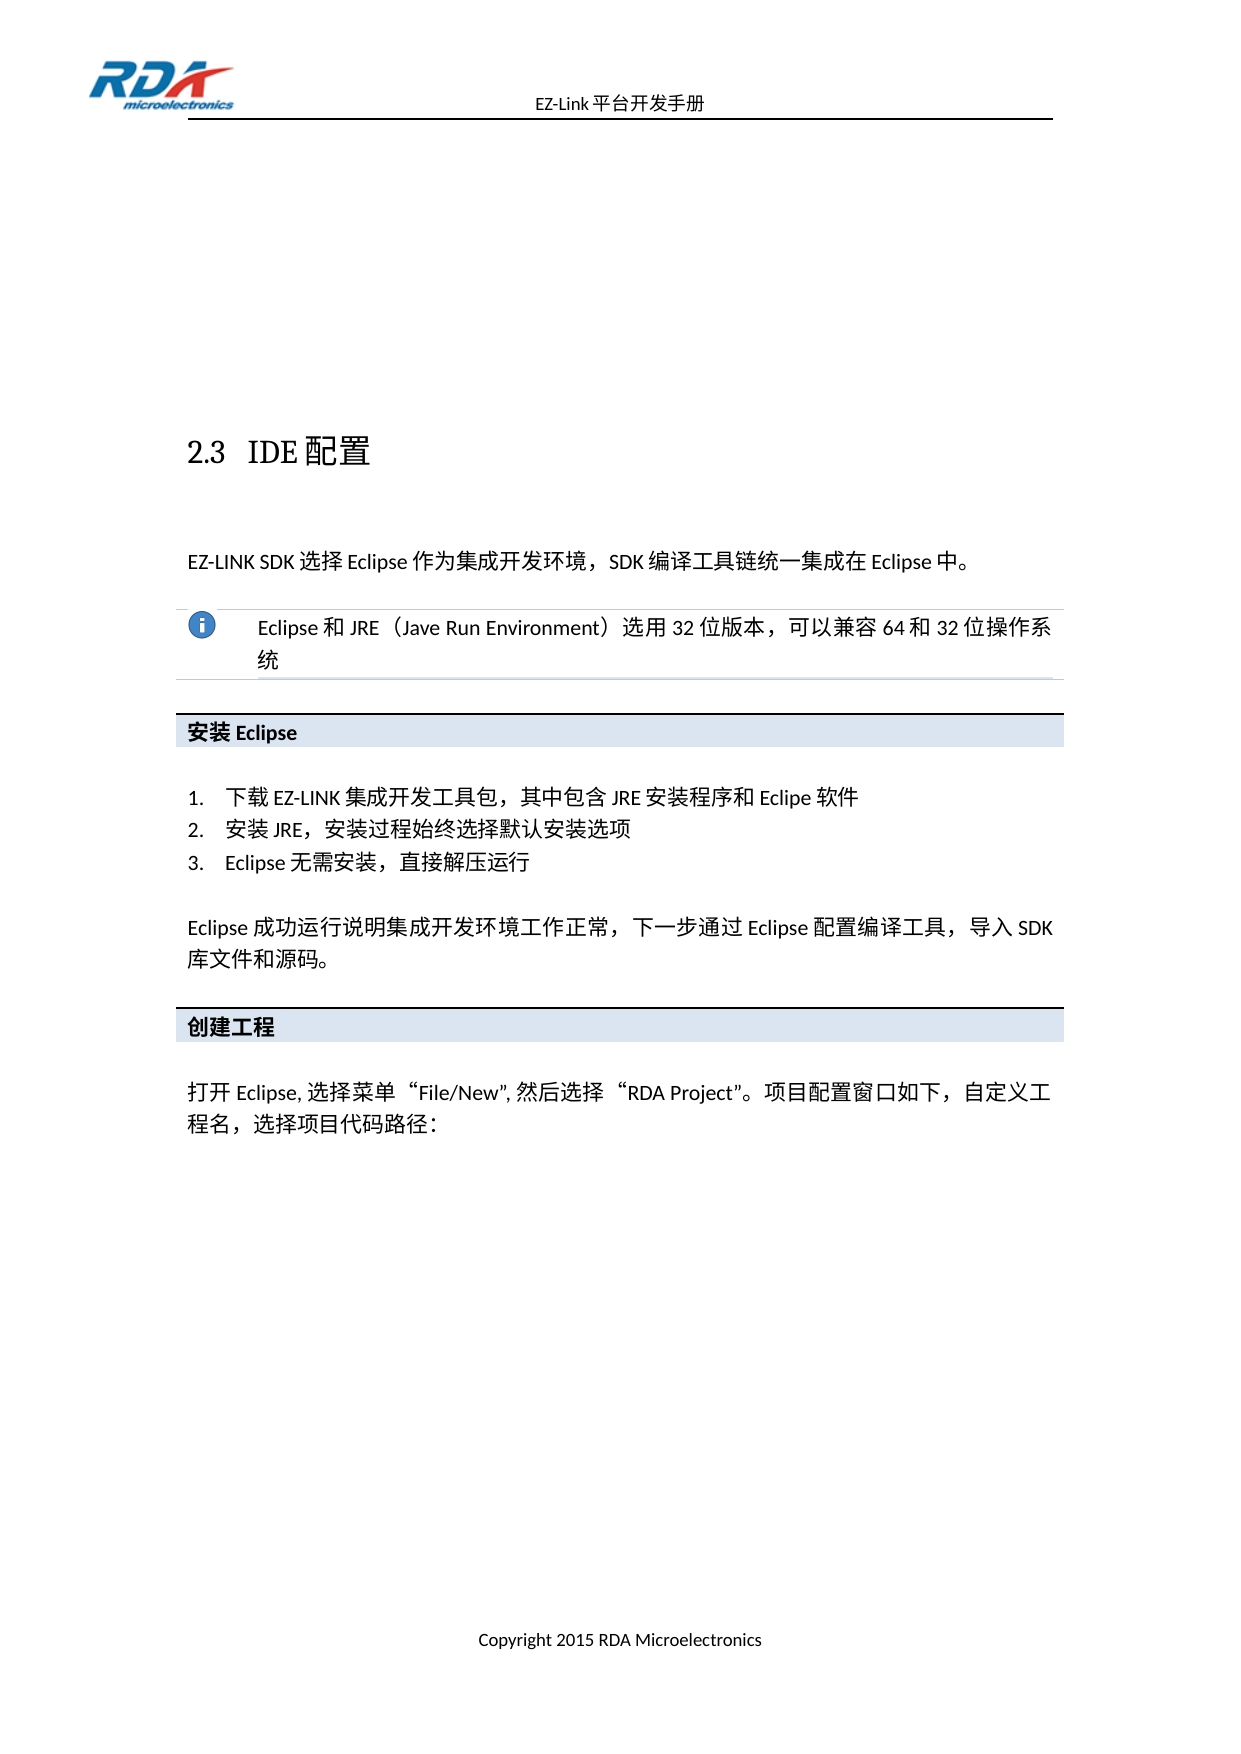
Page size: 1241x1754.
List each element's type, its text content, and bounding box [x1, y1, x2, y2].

text Eclipse成功运行说明集成开发环境工作正常，下一步通过Eclipse配置编译工具，导入SDK库文件和源码。 [187, 909, 1053, 974]
text EZ-LINK SDK选择Eclipse作为集成开发环境，SDK编译工具链统一集成在Eclipse中。 [187, 544, 1053, 576]
list 安装JRE，安装过程始终选择默认安装选项 [187, 812, 1053, 844]
table_header [176, 610, 246, 679]
table_header Eclipse和JRE（Jave Run Environment）选用32位版本，可以兼容64和32位操作系统 [246, 610, 1064, 679]
text 打开Eclipse, 选择菜单“File/New”, 然后选择“RDA Project”。项目配置窗口如下，自定义工程名，选择项目代码路径： [187, 1074, 1053, 1139]
table_header 创建工程 [176, 1009, 1064, 1042]
table_header 安装Eclipse [176, 715, 1064, 747]
list 下载EZ-LINK集成开发工具包，其中包含JRE安装程序和Eclipe软件 [187, 779, 1053, 812]
list Eclipse无需安装，直接解压运行 [187, 844, 1053, 877]
subtitle IDE配置 [187, 417, 1053, 482]
picture [187, 609, 217, 640]
picture [88, 33, 237, 111]
